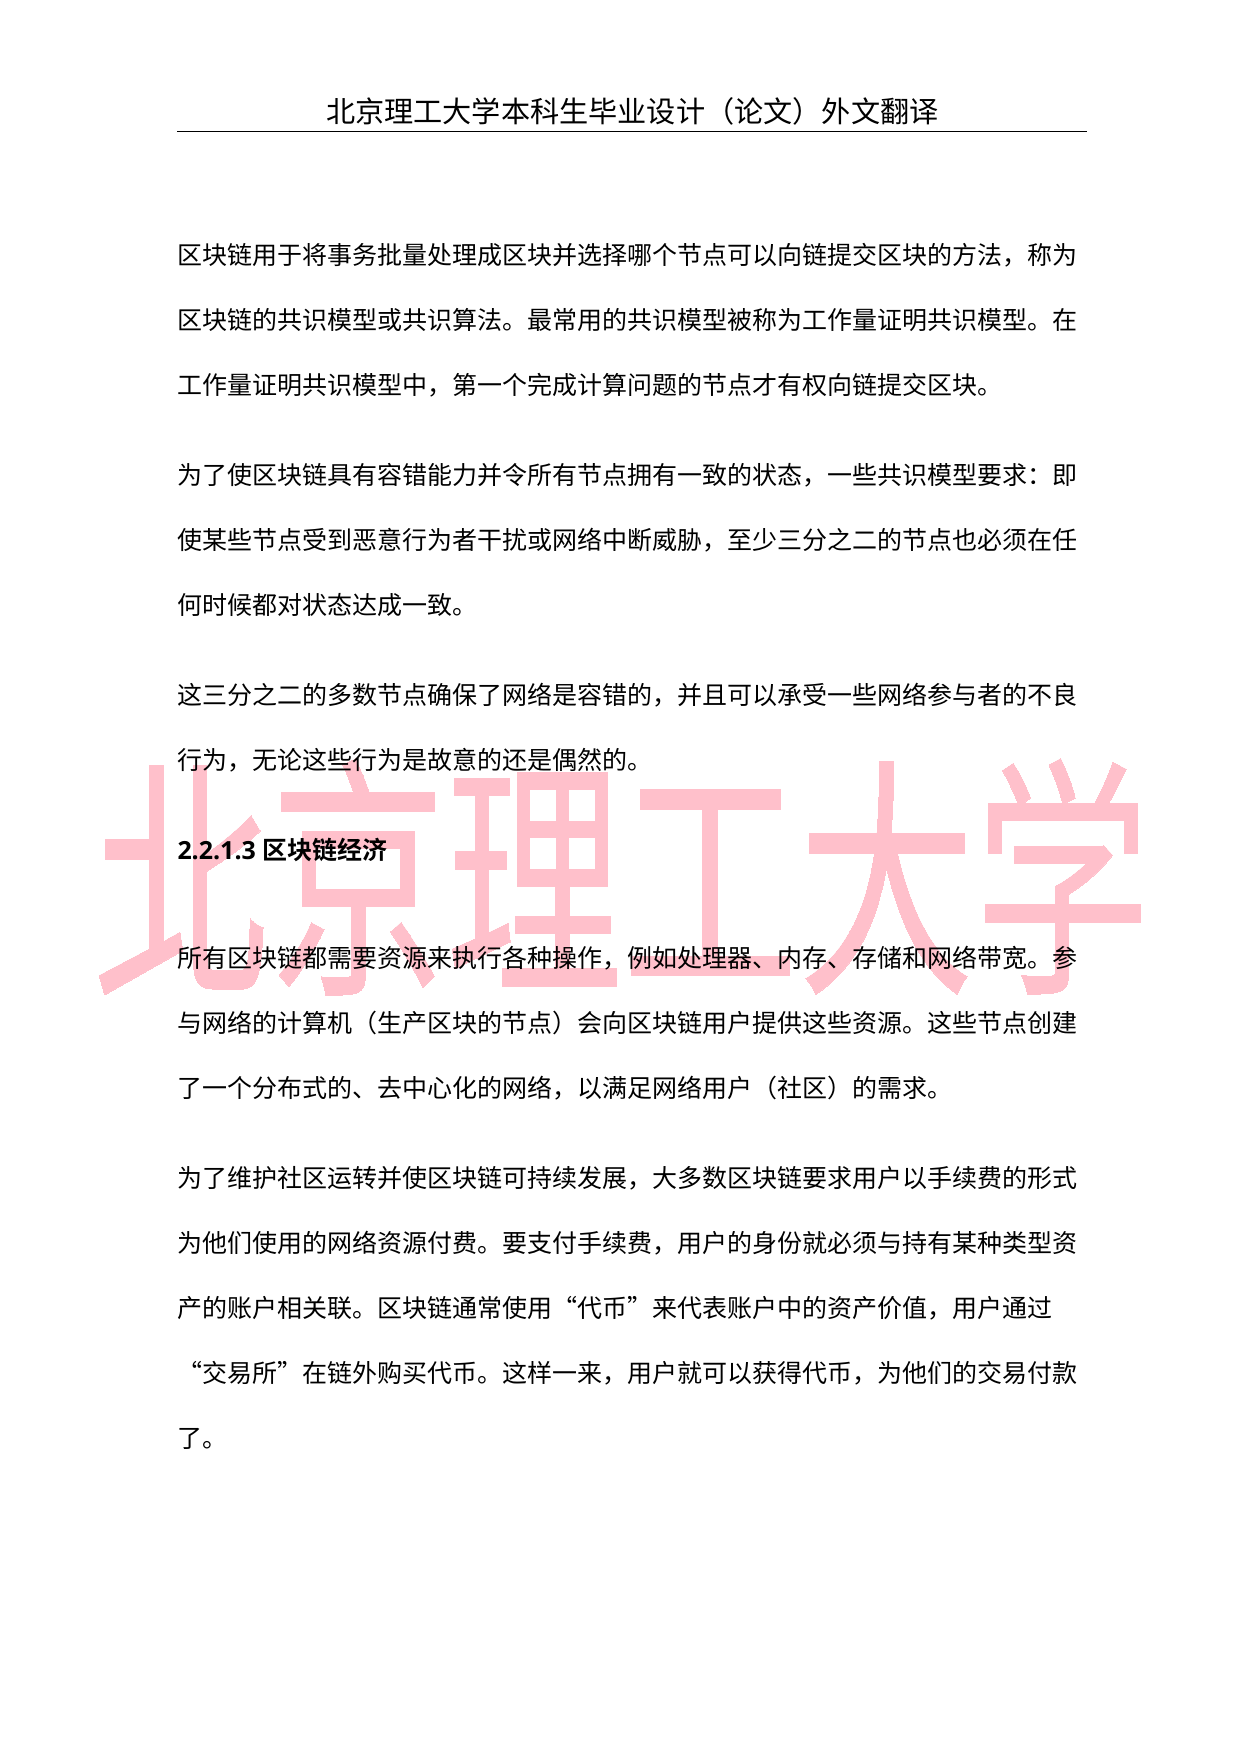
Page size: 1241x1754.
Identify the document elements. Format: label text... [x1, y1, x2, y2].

subtitle 2.2.1.3 区块链经济 [177, 816, 1087, 881]
text 所有区块链都需要资源来执行各种操作，例如处理器、内存、存储和网络带宽。参与网络的计算机（生产区块的节点）会向区块链用户提供这些资源。这些节点创建了一个分布式的、去中心化的网络，以满足网络用户（社区）的需求。 [177, 924, 1087, 1119]
text 区块链用于将事务批量处理成区块并选择哪个节点可以向链提交区块的方法，称为区块链的共识模型或共识算法。最常用的共识模型被称为工作量证明共识模型。在工作量证明共识模型中，第一个完成计算问题的节点才有权向链提交区块。 [177, 221, 1087, 416]
text 这三分之二的多数节点确保了网络是容错的，并且可以承受一些网络参与者的不良行为，无论这些行为是故意的还是偶然的。 [177, 661, 1087, 791]
text 为了维护社区运转并使区块链可持续发展，大多数区块链要求用户以手续费的形式为他们使用的网络资源付费。要支付手续费，用户的身份就必须与持有某种类型资产的账户相关联。区块链通常使用“代币”来代表账户中的资产价值，用户通过“交易所”在链外购买代币。这样一来，用户就可以获得代币，为他们的交易付款了。 [177, 1144, 1087, 1469]
text 为了使区块链具有容错能力并令所有节点拥有一致的状态，一些共识模型要求：即使某些节点受到恶意行为者干扰或网络中断威胁，至少三分之二的节点也必须在任何时候都对状态达成一致。 [177, 441, 1087, 636]
